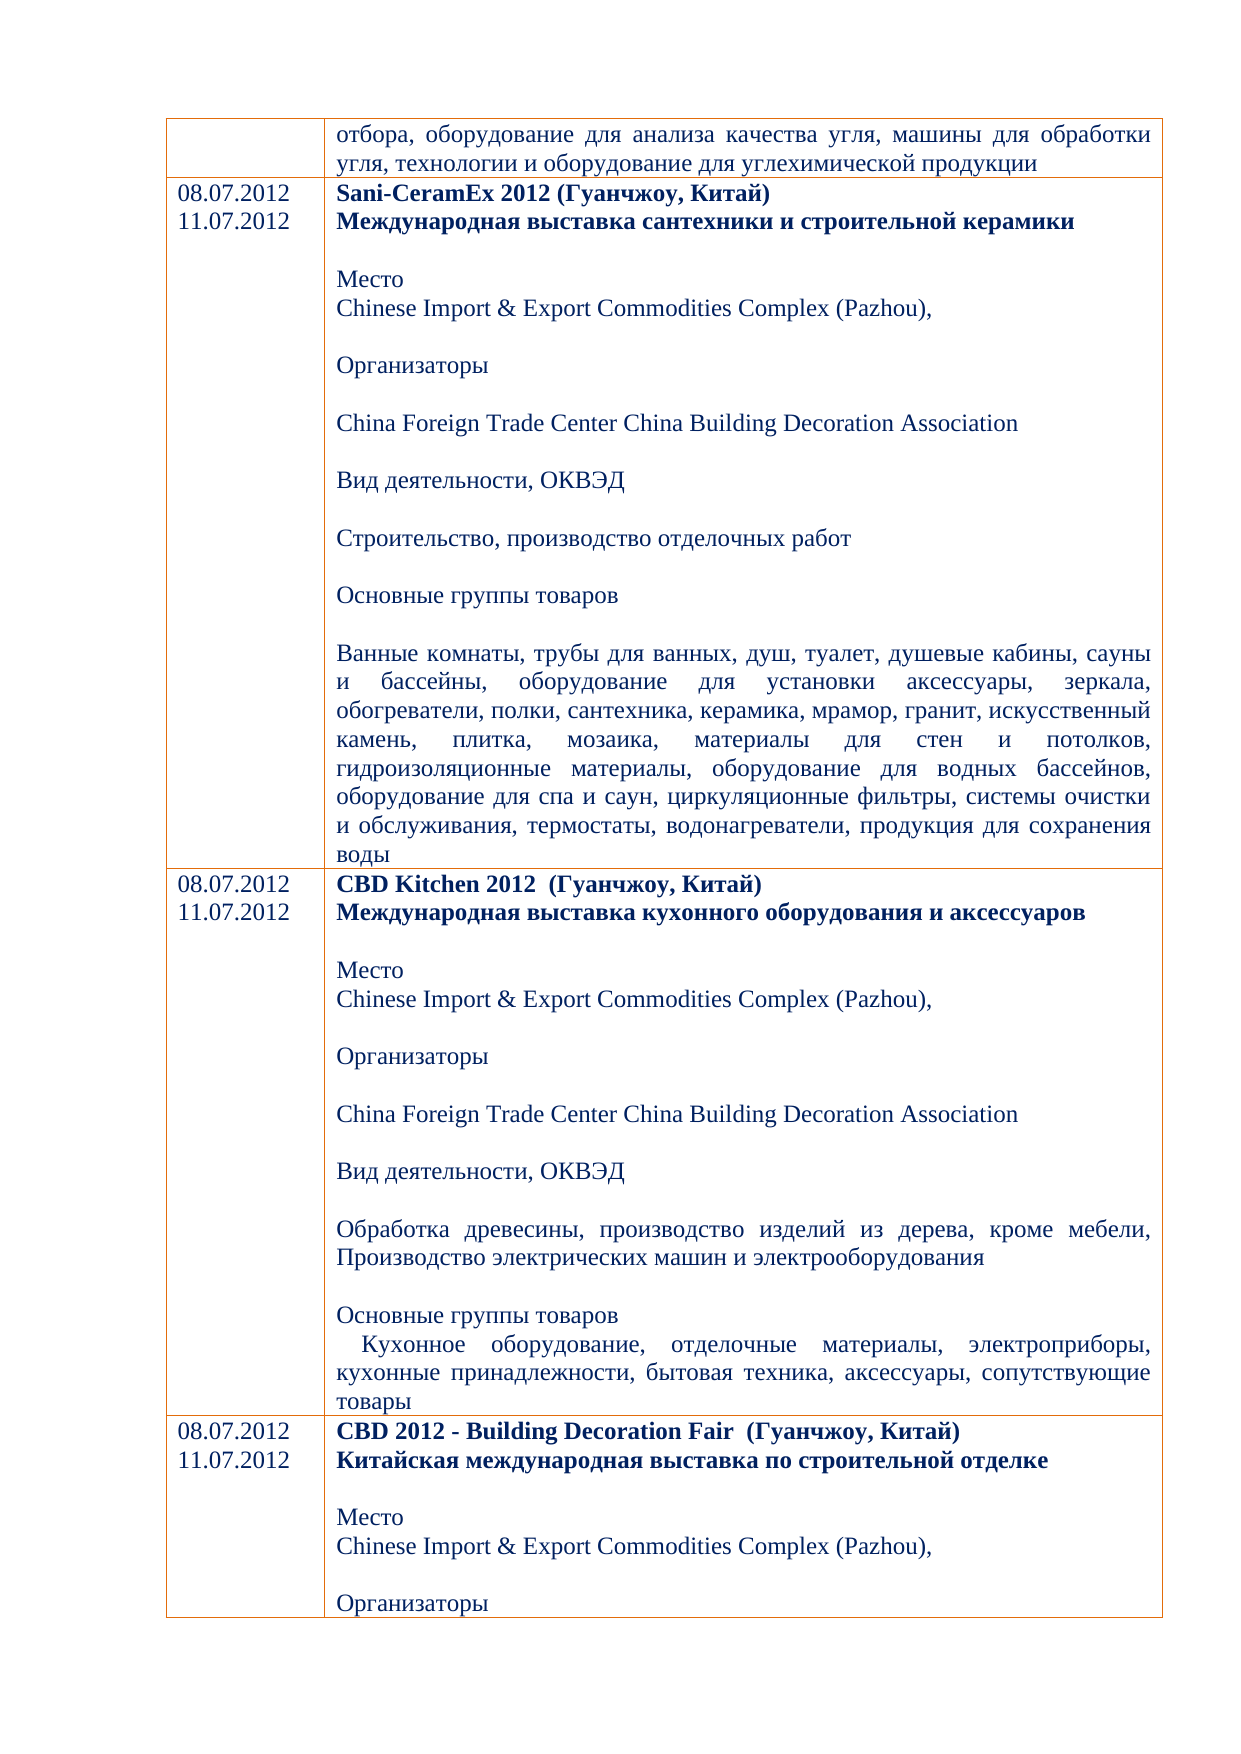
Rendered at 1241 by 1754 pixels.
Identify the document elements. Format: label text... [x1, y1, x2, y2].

table_cell Sani-CeramEx 2012 (Гуанчжоу, Китай) Международная выставка сантехники и строительной керамики Место Chinese Import & Export Commodities Complex (Pazhou), Организаторы China Foreign Trade Center China Building Decoration Association Вид деятельности, ОКВЭД Строительство, производство отделочных работ Основные группы товаров Ванные комнаты, трубы для ванных, душ, туалет, душевые кабины, сауны и бассейны, оборудование для установки аксессуары, зеркала, обогреватели, полки, сантехника, керамика, мрамор, гранит, искусственный камень, плитка, мозаика, материалы для стен и потолков, гидроизоляционные материалы, оборудование для водных бассейнов, оборудование для спа и саун, циркуляционные фильтры, системы очистки и обслуживания, термостаты, водонагреватели, продукция для сохранения воды [325, 178, 1162, 868]
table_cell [325, 119, 1162, 177]
table_cell CBD Kitchen 2012 (Гуанчжоу, Китай) Международная выставка кухонного оборудования и аксессуаров Место Chinese Import & Export Commodities Complex (Pazhou), Организаторы China Foreign Trade Center China Building Decoration Association Вид деятельности, ОКВЭД Обработка древесины, производство изделий из дерева, кроме мебели, Производство электрических машин и электрооборудования Основные группы товаров Кухонное оборудование, отделочные материалы, электроприборы, кухонные принадлежности, бытовая техника, аксессуары, сопутствующие товары [325, 869, 1162, 1415]
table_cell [167, 119, 324, 177]
table_cell 08.07.2012 11.07.2012 [167, 178, 324, 868]
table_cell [167, 1416, 324, 1617]
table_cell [325, 1416, 1162, 1617]
table_cell 08.07.2012 11.07.2012 [167, 869, 324, 1415]
